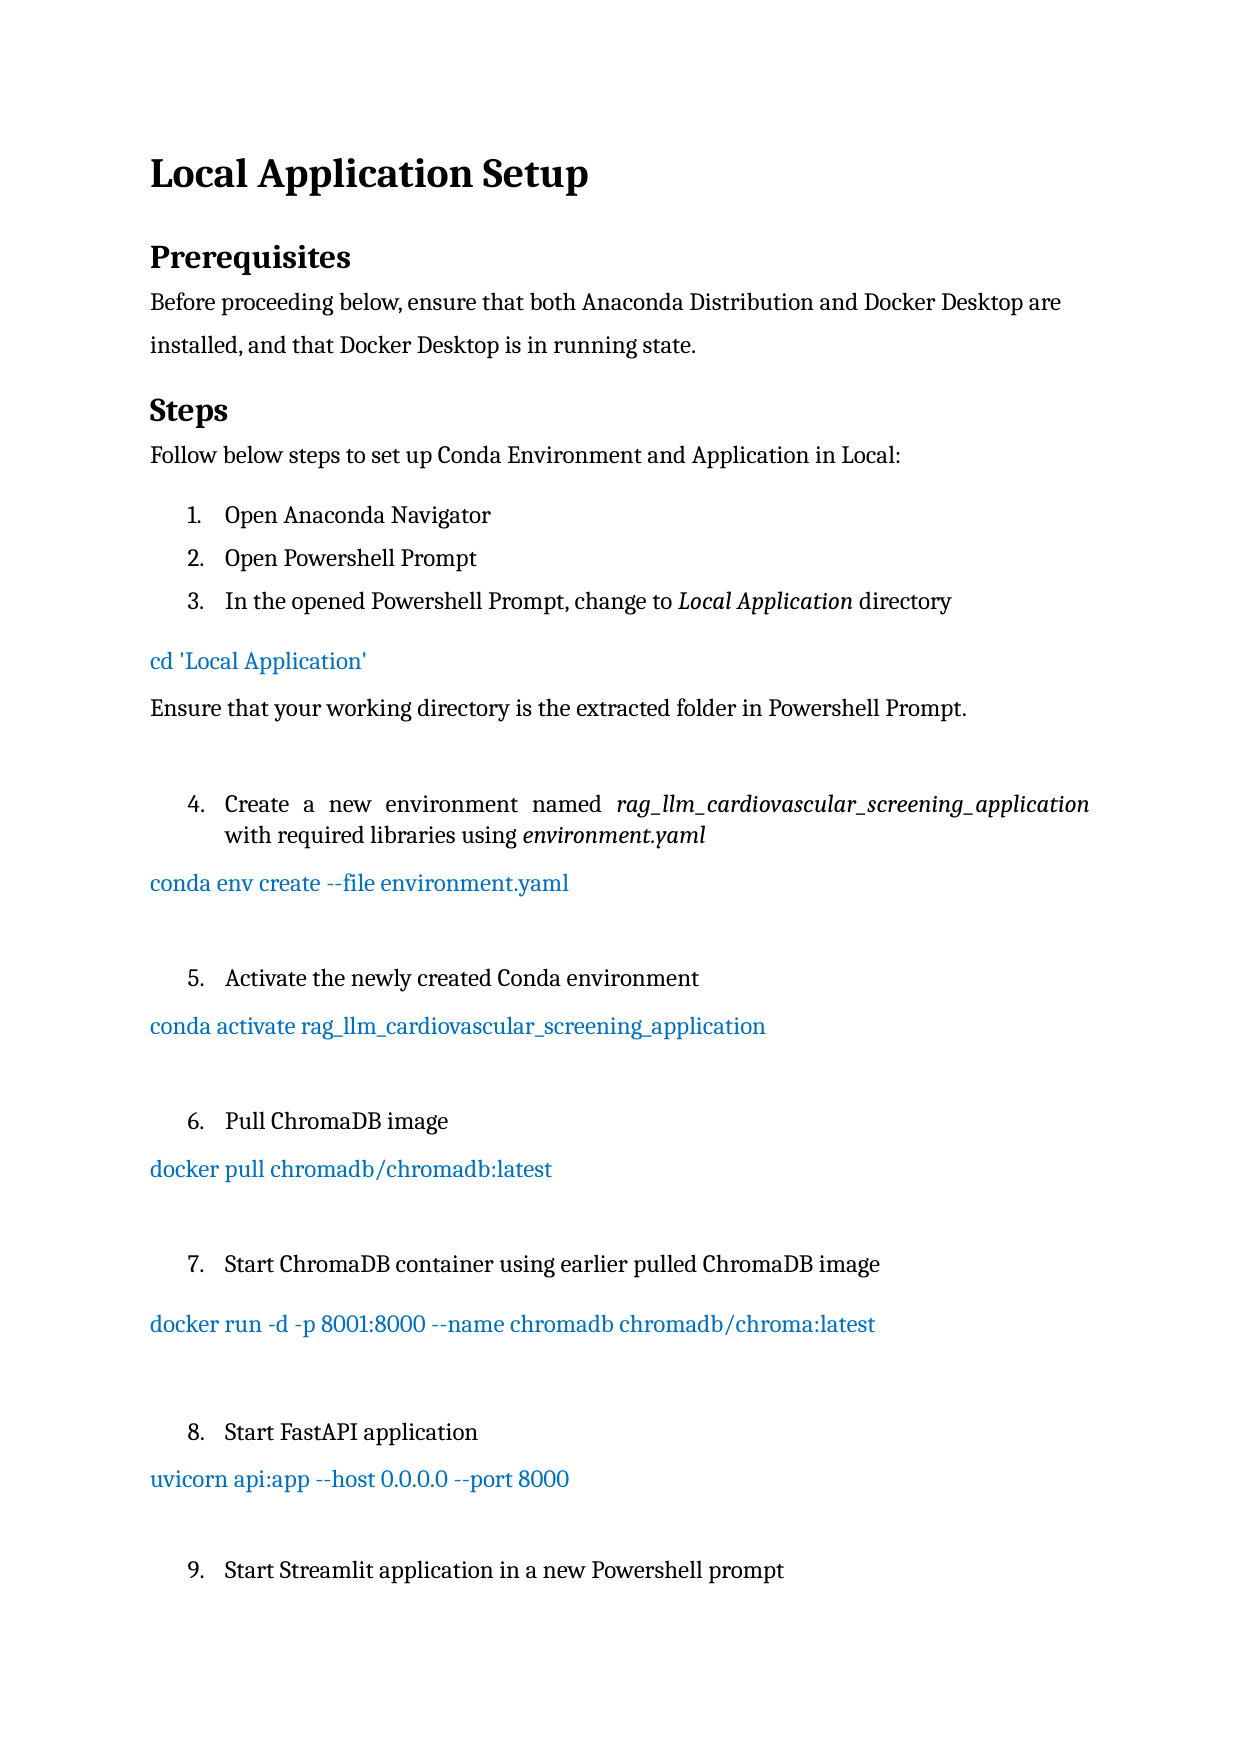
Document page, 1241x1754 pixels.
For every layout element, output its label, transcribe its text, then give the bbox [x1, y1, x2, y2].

list In the opened Powershell Prompt, change to Local Application directory [187, 587, 1090, 616]
text docker pull chromadb/chromadb:latest [150, 1155, 1090, 1183]
subtitle Local Application Setup [150, 150, 1090, 198]
list Start Streamlit application in a new Powershell prompt [187, 1556, 1090, 1585]
text docker run -d -p 8001:8000 --name chromadb chromadb/chroma:latest [150, 1310, 1090, 1339]
list Open Anaconda Navigator [187, 501, 1090, 529]
subtitle Steps [150, 391, 1090, 429]
list Activate the newly created Conda environment [187, 964, 1090, 993]
list Start FastAPI application [187, 1417, 1090, 1446]
text cd 'Local Application' [150, 647, 1090, 675]
list Start ChromaDB container using earlier pulled ChromaDB image [187, 1250, 1090, 1279]
text conda env create --file environment.yaml [150, 868, 1090, 897]
list Pull ChromaDB image [187, 1107, 1090, 1136]
text Follow below steps to set up Conda Environment and Application in Local: [150, 441, 1090, 469]
subtitle Prerequisites [150, 238, 1090, 277]
text uvicorn api:app --host 0.0.0.0 --port 8000 [150, 1465, 1090, 1494]
list Create a new environment named rag_llm_cardiovascular_screening_application with required libraries using environment.yaml [187, 790, 1090, 849]
text Ensure that your working directory is the extracted folder in Powershell Prompt. [150, 694, 1090, 723]
text Before proceeding below, ensure that both Anaconda Distribution and Docker Desktop are installed, and that Docker Desktop is in running state. [150, 288, 1090, 360]
list Open Powershell Prompt [187, 544, 1090, 572]
text conda activate rag_llm_cardiovascular_screening_application [150, 1012, 1090, 1040]
